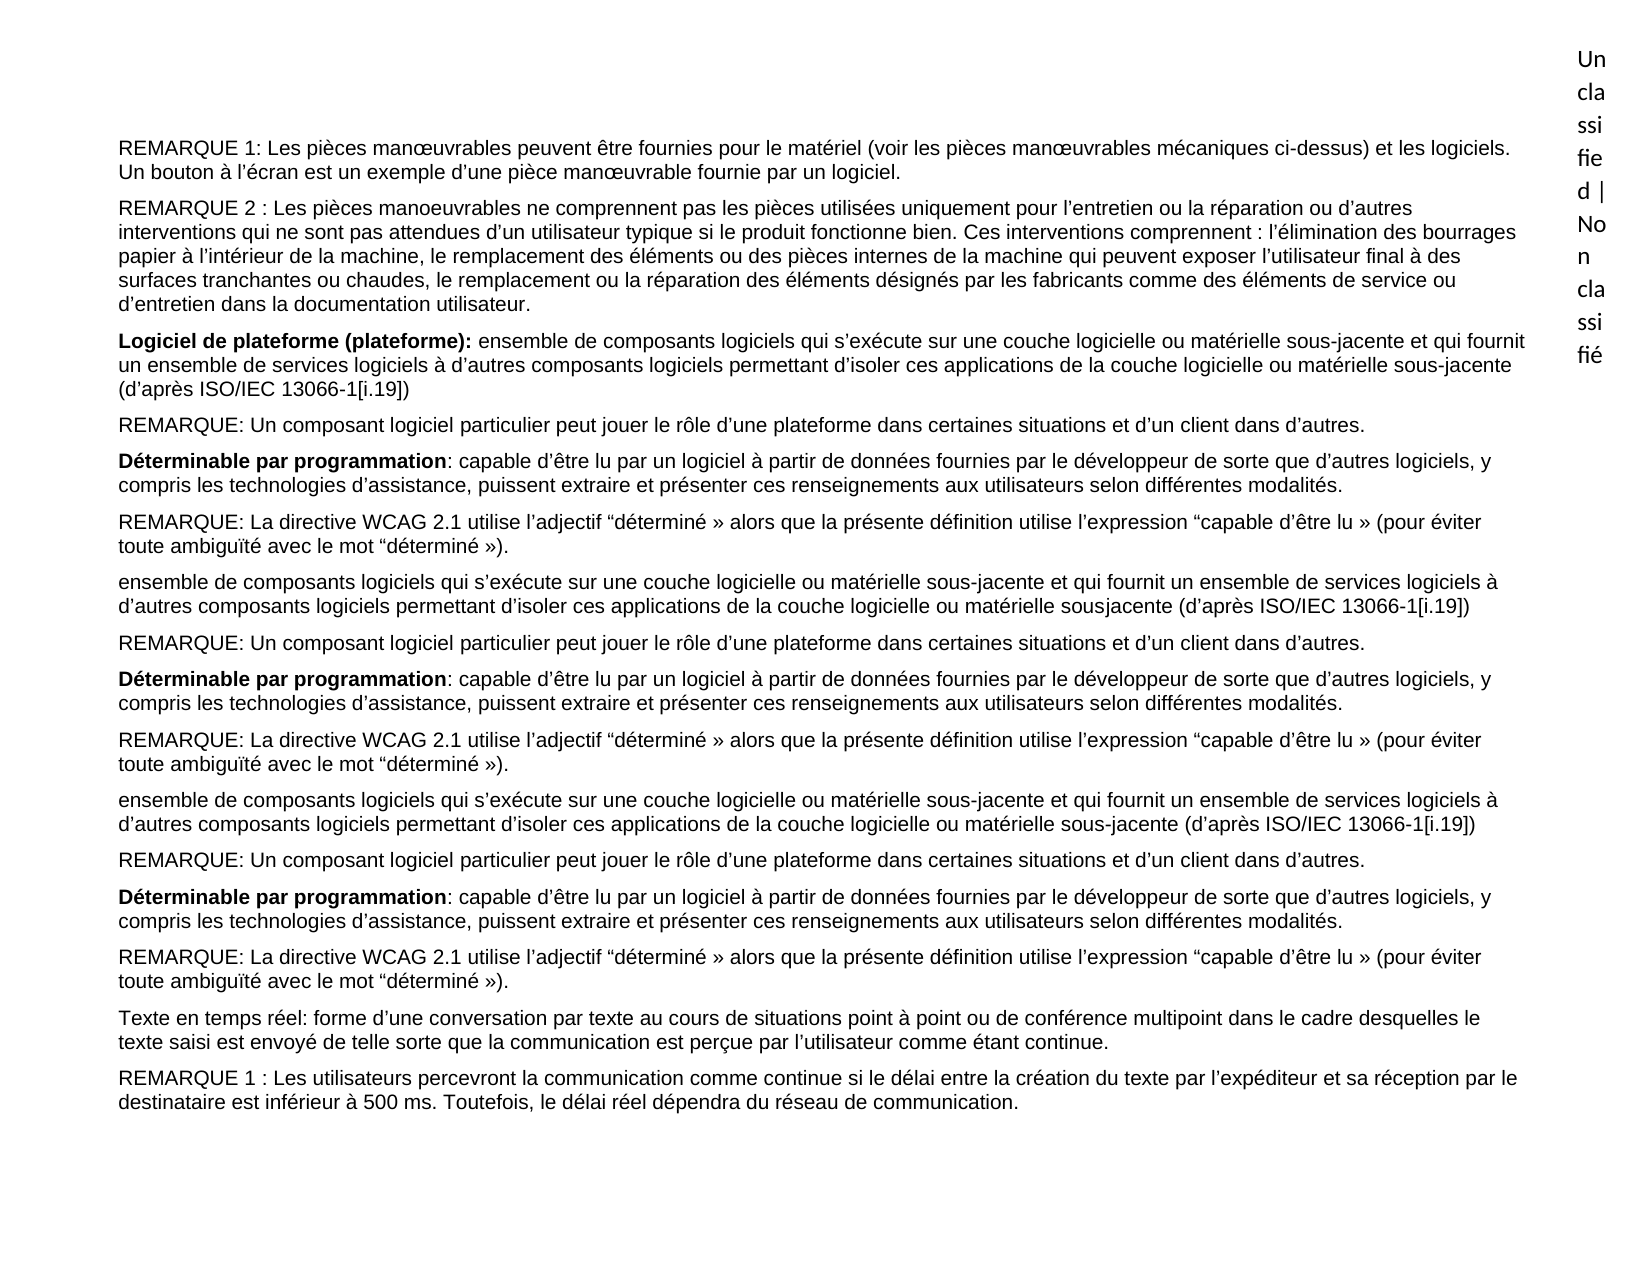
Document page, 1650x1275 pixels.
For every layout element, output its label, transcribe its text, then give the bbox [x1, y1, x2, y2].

text REMARQUE: La directive WCAG 2.1 utilise l’adjectif “déterminé » alors que la présente définition utilise l’expression “capable d’être lu » (pour éviter toute ambiguïté avec le mot “déterminé »). [118, 727, 1532, 775]
text REMARQUE: Un composant logiciel particulier peut jouer le rôle d’une plateforme dans certaines situations et d’un client dans d’autres. [118, 631, 1532, 654]
text Déterminable par programmation: capable d’être lu par un logiciel à partir de données fournies par le développeur de sorte que d’autres logiciels, y compris les technologies d’assistance, puissent extraire et présenter ces renseignements aux utilisateurs selon différentes modalités. [118, 885, 1532, 933]
text Déterminable par programmation: capable d’être lu par un logiciel à partir de données fournies par le développeur de sorte que d’autres logiciels, y compris les technologies d’assistance, puissent extraire et présenter ces renseignements aux utilisateurs selon différentes modalités. [118, 449, 1532, 497]
text ensemble de composants logiciels qui s’exécute sur une couche logicielle ou matérielle sous-jacente et qui fournit un ensemble de services logiciels à d’autres composants logiciels permettant d’isoler ces applications de la couche logicielle ou matérielle sousjacente (d’après ISO/IEC 13066-1[i.19]) [118, 570, 1532, 618]
text Logiciel de plateforme (plateforme): ensemble de composants logiciels qui s’exécute sur une couche logicielle ou matérielle sous-jacente et qui fournit un ensemble de services logiciels à d’autres composants logiciels permettant d’isoler ces applications de la couche logicielle ou matérielle sous-jacente (d’après ISO/IEC 13066-1[i.19]) [118, 328, 1532, 400]
text REMARQUE 1 : Les utilisateurs percevront la communication comme continue si le délai entre la création du texte par l’expéditeur et sa réception par le destinataire est inférieur à 500 ms. Toutefois, le délai réel dépendra du réseau de communication. [118, 1066, 1532, 1114]
text REMARQUE: Un composant logiciel particulier peut jouer le rôle d’une plateforme dans certaines situations et d’un client dans d’autres. [118, 848, 1532, 872]
text ensemble de composants logiciels qui s’exécute sur une couche logicielle ou matérielle sous-jacente et qui fournit un ensemble de services logiciels à d’autres composants logiciels permettant d’isoler ces applications de la couche logicielle ou matérielle sous-jacente (d’après ISO/IEC 13066-1[i.19]) [118, 788, 1532, 836]
text REMARQUE 1: Les pièces manœuvrables peuvent être fournies pour le matériel (voir les pièces manœuvrables mécaniques ci-dessus) et les logiciels. Un bouton à l’écran est un exemple d’une pièce manœuvrable fournie par un logiciel. [118, 136, 1532, 184]
text Déterminable par programmation: capable d’être lu par un logiciel à partir de données fournies par le développeur de sorte que d’autres logiciels, y compris les technologies d’assistance, puissent extraire et présenter ces renseignements aux utilisateurs selon différentes modalités. [118, 667, 1532, 715]
text REMARQUE 2 : Les pièces manoeuvrables ne comprennent pas les pièces utilisées uniquement pour l’entretien ou la réparation ou d’autres interventions qui ne sont pas attendues d’un utilisateur typique si le produit fonctionne bien. Ces interventions comprennent : l’élimination des bourrages papier à l’intérieur de la machine, le remplacement des éléments ou des pièces internes de la machine qui peuvent exposer l’utilisateur final à des surfaces tranchantes ou chaudes, le remplacement ou la réparation des éléments désignés par les fabricants comme des éléments de service ou d’entretien dans la documentation utilisateur. [118, 196, 1532, 316]
text REMARQUE: La directive WCAG 2.1 utilise l’adjectif “déterminé » alors que la présente définition utilise l’expression “capable d’être lu » (pour éviter toute ambiguïté avec le mot “déterminé »). [118, 510, 1532, 558]
text Texte en temps réel: forme d’une conversation par texte au cours de situations point à point ou de conférence multipoint dans le cadre desquelles le texte saisi est envoyé de telle sorte que la communication est perçue par l’utilisateur comme étant continue. [118, 1006, 1532, 1053]
text REMARQUE: Un composant logiciel particulier peut jouer le rôle d’une plateforme dans certaines situations et d’un client dans d’autres. [118, 413, 1532, 437]
text REMARQUE: La directive WCAG 2.1 utilise l’adjectif “déterminé » alors que la présente définition utilise l’expression “capable d’être lu » (pour éviter toute ambiguïté avec le mot “déterminé »). [118, 945, 1532, 993]
